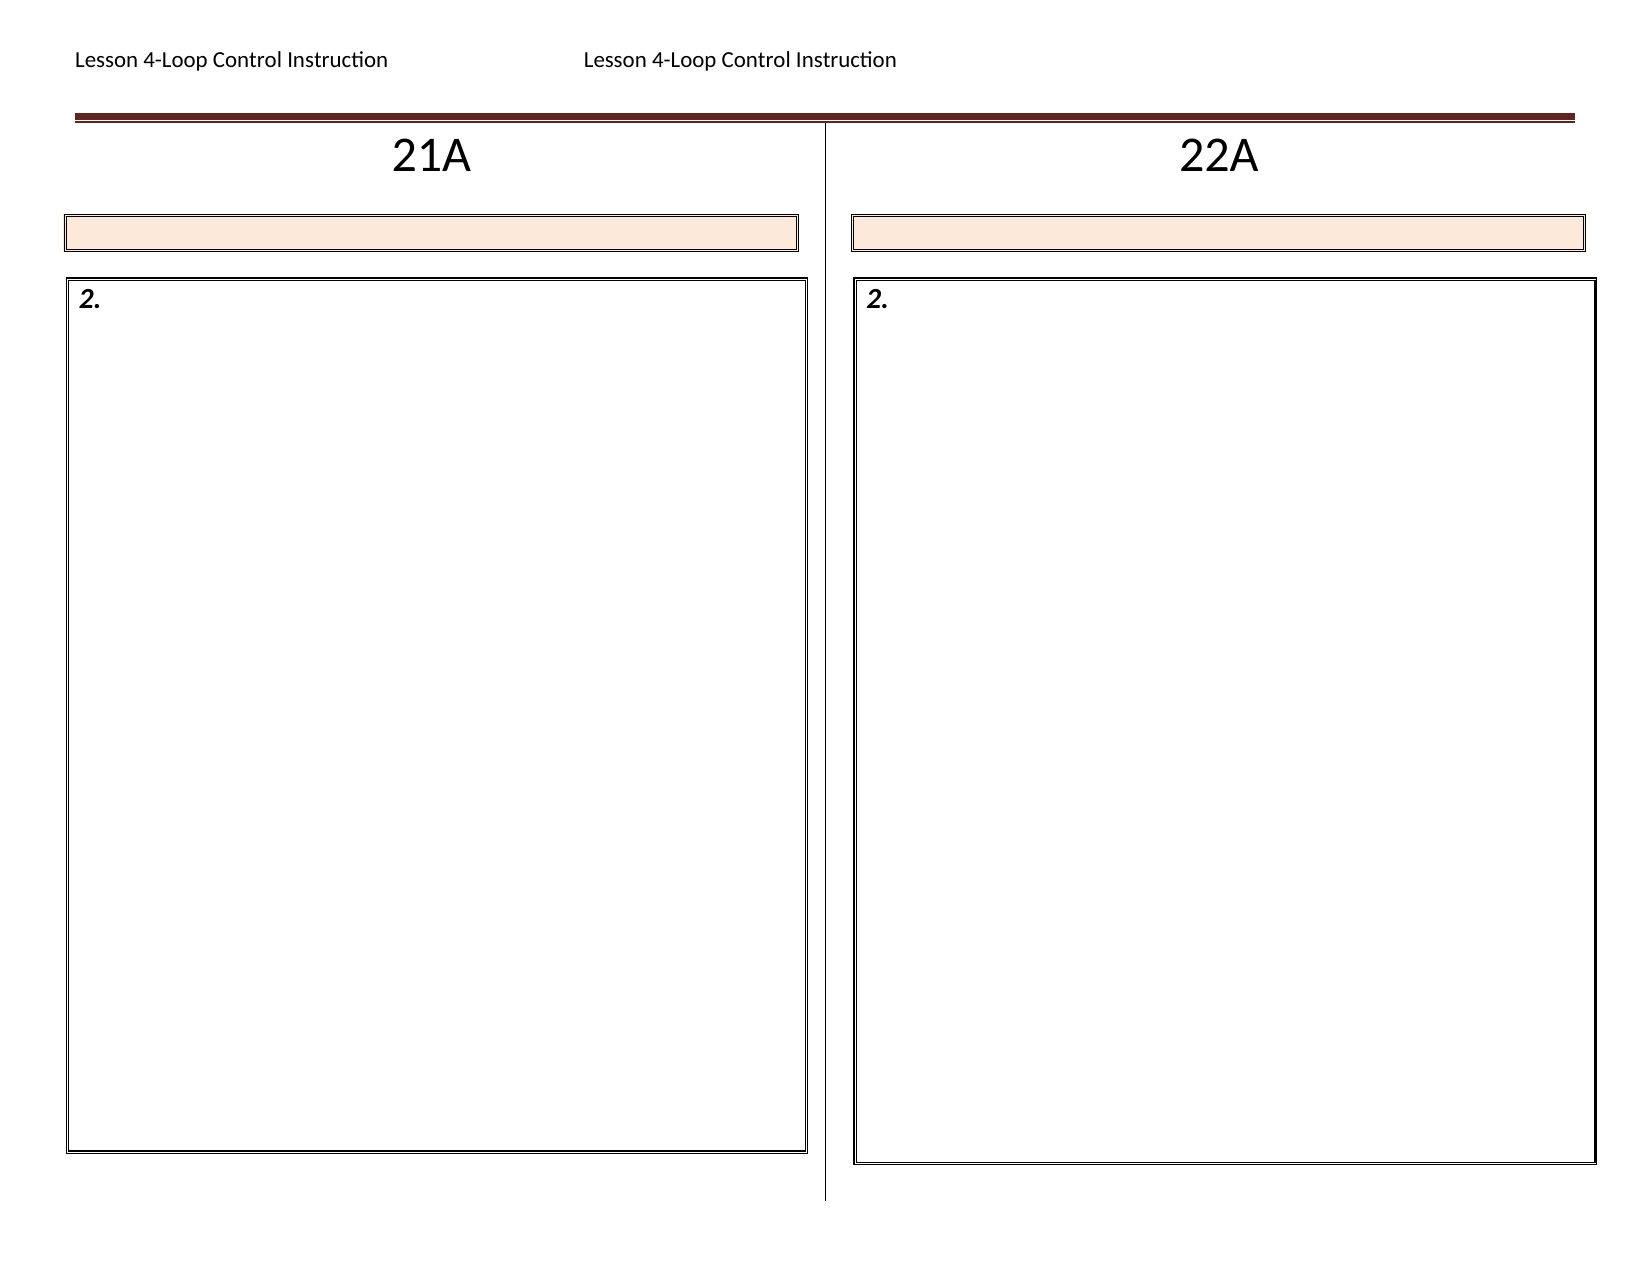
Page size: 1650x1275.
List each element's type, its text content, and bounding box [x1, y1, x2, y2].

table_header [69, 281, 805, 1150]
table_header [857, 281, 1594, 1161]
text 22A [862, 123, 1575, 184]
text 21A [75, 123, 787, 184]
